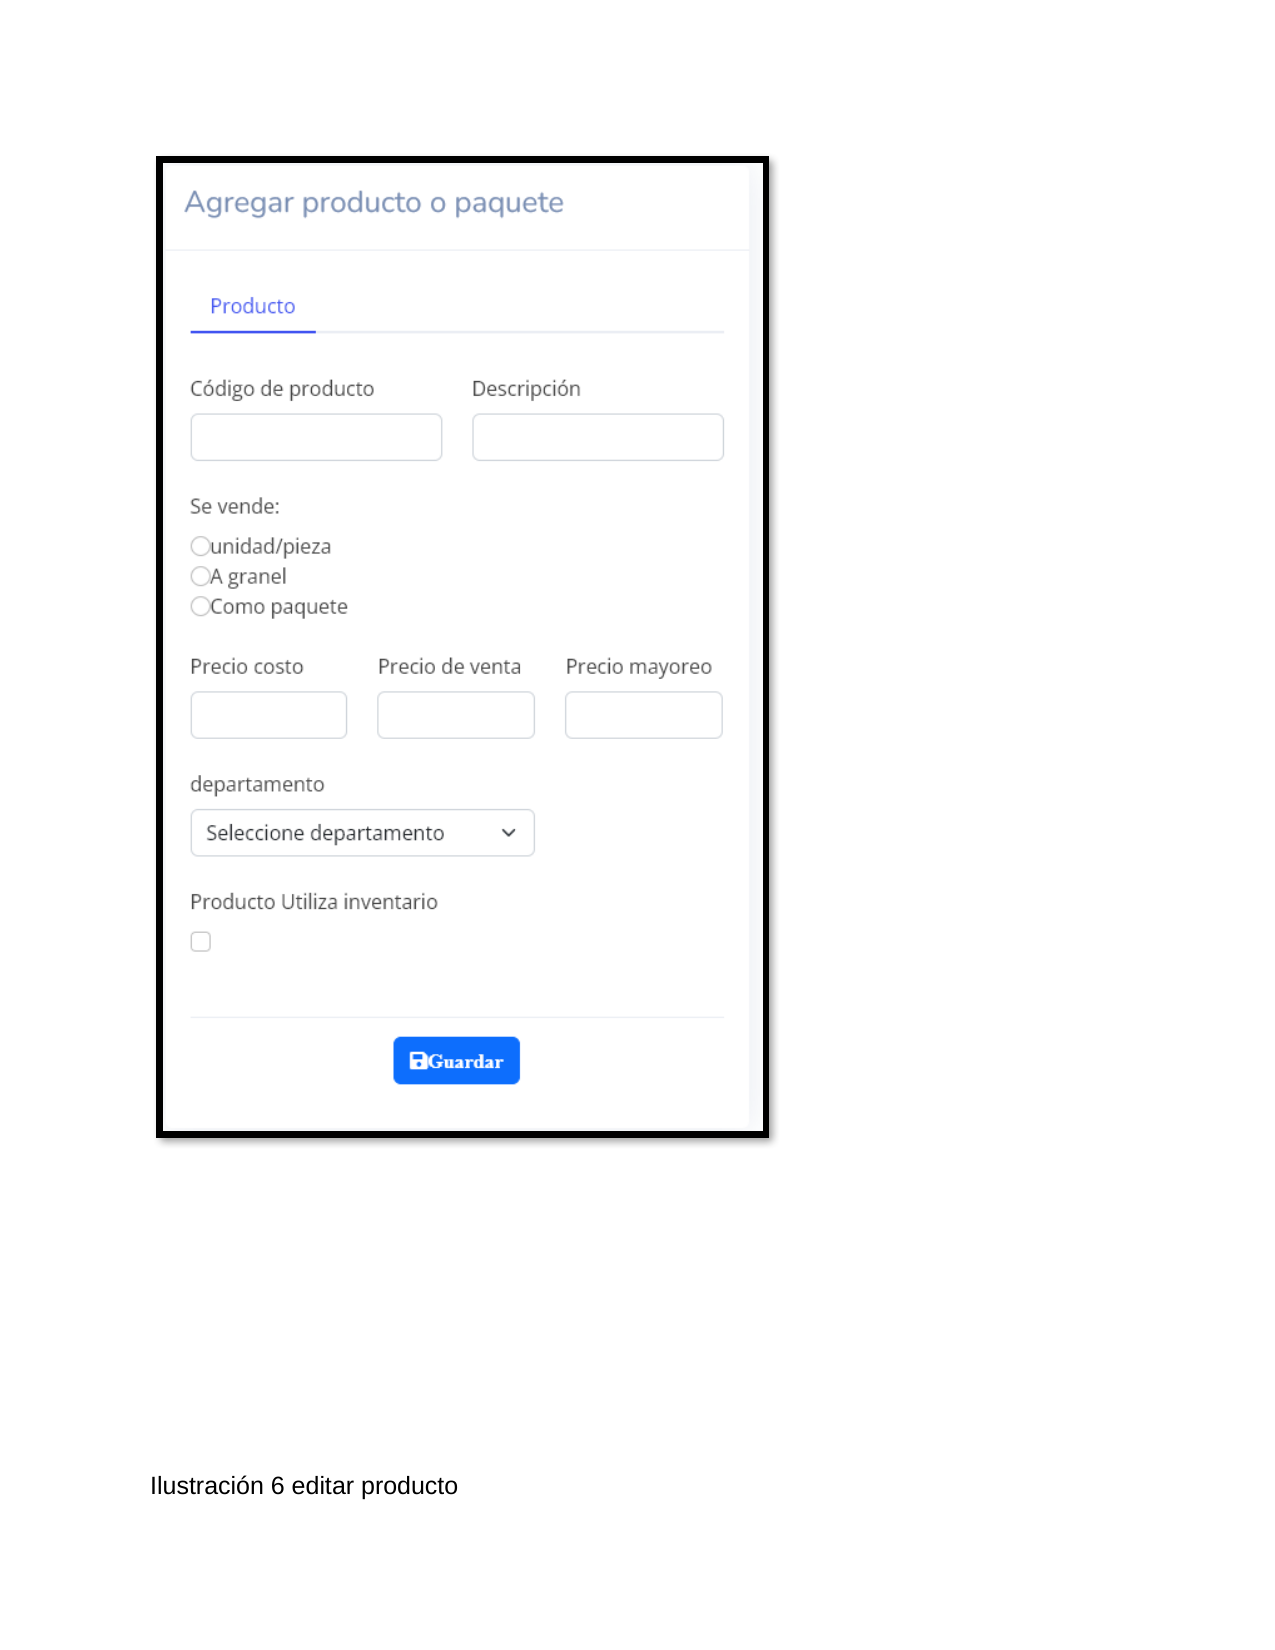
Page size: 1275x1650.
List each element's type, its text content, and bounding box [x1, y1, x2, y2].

text Ilustración 6 editar producto [150, 1471, 1125, 1500]
picture [163, 163, 763, 1131]
